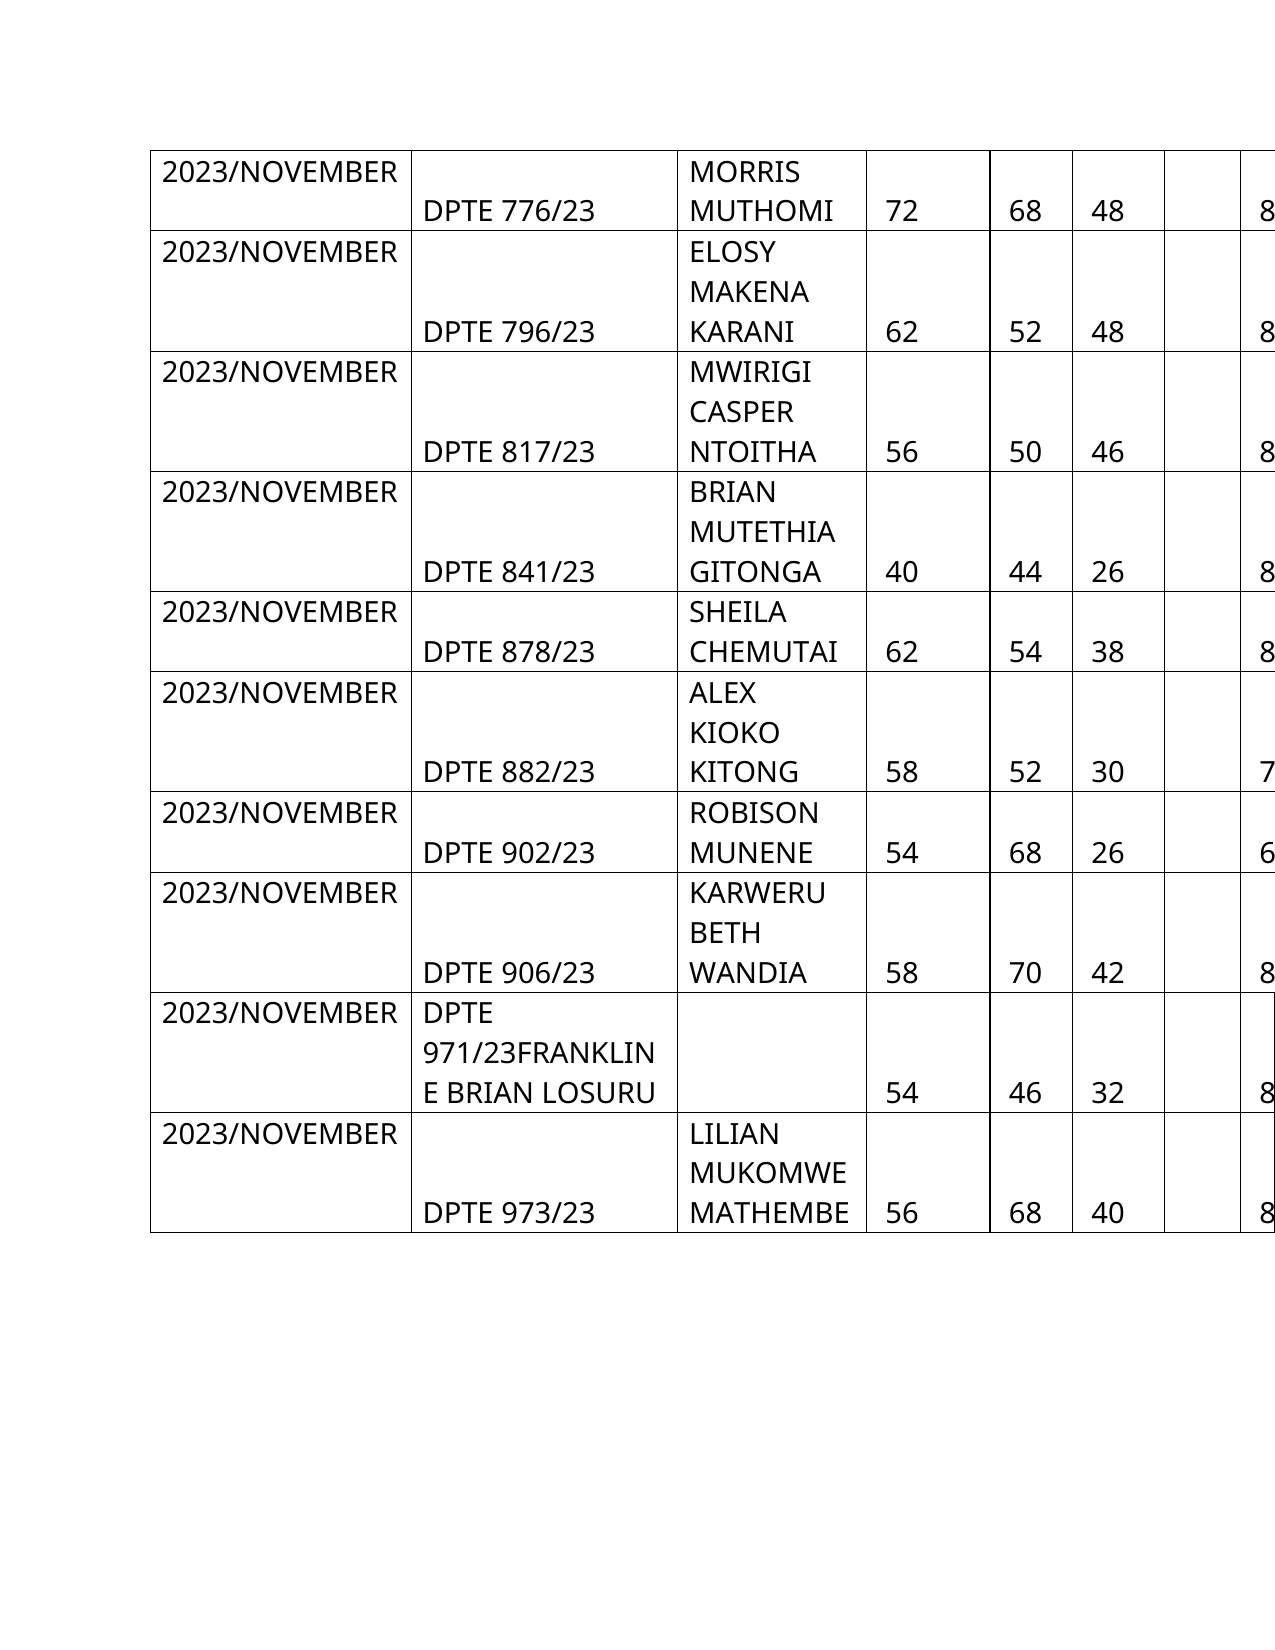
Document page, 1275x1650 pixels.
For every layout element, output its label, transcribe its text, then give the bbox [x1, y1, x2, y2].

table_cell 60 [1241, 792, 1275, 872]
table_cell 80 [1241, 472, 1275, 591]
table_cell MWIRIGI CASPER NTOITHA [678, 352, 866, 471]
table_cell 54 [867, 993, 989, 1112]
table_cell ELOSY MAKENA KARANI [678, 231, 866, 351]
table_cell 52 [991, 231, 1072, 351]
table_cell [1165, 873, 1240, 992]
table_cell DPTE 817/23 [412, 352, 677, 471]
table_cell 50 [991, 352, 1072, 471]
table_cell LILIAN MUKOMWE MATHEMBE [678, 1113, 866, 1232]
table_cell 72 [867, 151, 989, 230]
table_cell 2023/NOVEMBER [151, 151, 411, 230]
table_cell 48 [1073, 151, 1164, 230]
table_cell 54 [867, 792, 989, 872]
table_cell 2023/NOVEMBER [151, 873, 411, 992]
table_cell 2023/NOVEMBER [151, 1113, 411, 1232]
table_cell 2023/NOVEMBER [151, 993, 411, 1112]
table_cell 48 [1073, 231, 1164, 351]
table_cell DPTE 841/23 [412, 472, 677, 591]
table_cell BRIAN MUTETHIA GITONGA [678, 472, 866, 591]
table_cell 56 [867, 1113, 989, 1232]
table_cell 82 [1241, 993, 1274, 1112]
table_cell 2023/NOVEMBER [151, 472, 411, 591]
table_cell 40 [867, 472, 989, 591]
table_cell SHEILA CHEMUTAI [678, 592, 866, 671]
table_cell ALEX KIOKO KITONG [678, 672, 866, 791]
table_cell 80 [1241, 592, 1275, 671]
table_cell MORRIS MUTHOMI [678, 151, 866, 230]
table_cell 40 [1073, 1113, 1164, 1232]
table_cell 72 [1241, 672, 1275, 791]
table_cell KARWERU BETH WANDIA [678, 873, 866, 992]
table_cell 56 [867, 352, 989, 471]
table_cell DPTE 796/23 [412, 231, 677, 351]
table_cell 62 [867, 231, 989, 351]
table_cell 80 [1241, 873, 1275, 992]
table_cell [1165, 472, 1240, 591]
table_cell 82 [1241, 352, 1275, 471]
table_cell 80 [1241, 231, 1275, 351]
table_cell 26 [1073, 792, 1164, 872]
table_cell [1165, 151, 1240, 230]
table_cell 38 [1073, 592, 1164, 671]
table_cell DPTE 882/23 [412, 672, 677, 791]
table_cell [1165, 672, 1240, 791]
table_cell 46 [1073, 352, 1164, 471]
table_cell 2023/NOVEMBER [151, 352, 411, 471]
table_cell [1165, 993, 1240, 1112]
table_cell DPTE 902/23 [412, 792, 677, 872]
table_cell 2023/NOVEMBER [151, 231, 411, 351]
table_cell [678, 993, 866, 1112]
table_cell 2023/NOVEMBER [151, 592, 411, 671]
table_cell DPTE 971/23FRANKLINE BRIAN LOSURU [412, 993, 677, 1112]
table_cell [1165, 592, 1240, 671]
table_cell [1165, 352, 1240, 471]
table_cell 58 [867, 873, 989, 992]
table_cell 82 [1241, 151, 1275, 230]
table_cell 2023/NOVEMBER [151, 792, 411, 872]
table_cell 68 [991, 792, 1072, 872]
table_cell 54 [991, 592, 1072, 671]
table_cell [1165, 1113, 1240, 1232]
table_cell 2023/NOVEMBER [151, 672, 411, 791]
table_cell 44 [991, 472, 1072, 591]
table_cell DPTE 776/23 [412, 151, 677, 230]
table_cell 68 [991, 1113, 1072, 1232]
table_cell [1165, 792, 1240, 872]
table_cell 26 [1073, 472, 1164, 591]
table_cell 68 [991, 151, 1072, 230]
table_cell 70 [991, 873, 1072, 992]
table_cell 52 [991, 672, 1072, 791]
table_cell 32 [1073, 993, 1164, 1112]
table_cell 46 [991, 993, 1072, 1112]
table_cell DPTE 878/23 [412, 592, 677, 671]
table_cell 42 [1073, 873, 1164, 992]
table_cell 81 [1241, 1113, 1274, 1232]
table_cell 58 [867, 672, 989, 791]
table_cell 30 [1073, 672, 1164, 791]
table_cell [1165, 231, 1240, 351]
table_cell 62 [867, 592, 989, 671]
table_cell ROBISON MUNENE [678, 792, 866, 872]
table_cell DPTE 973/23 [412, 1113, 677, 1232]
table_cell DPTE 906/23 [412, 873, 677, 992]
